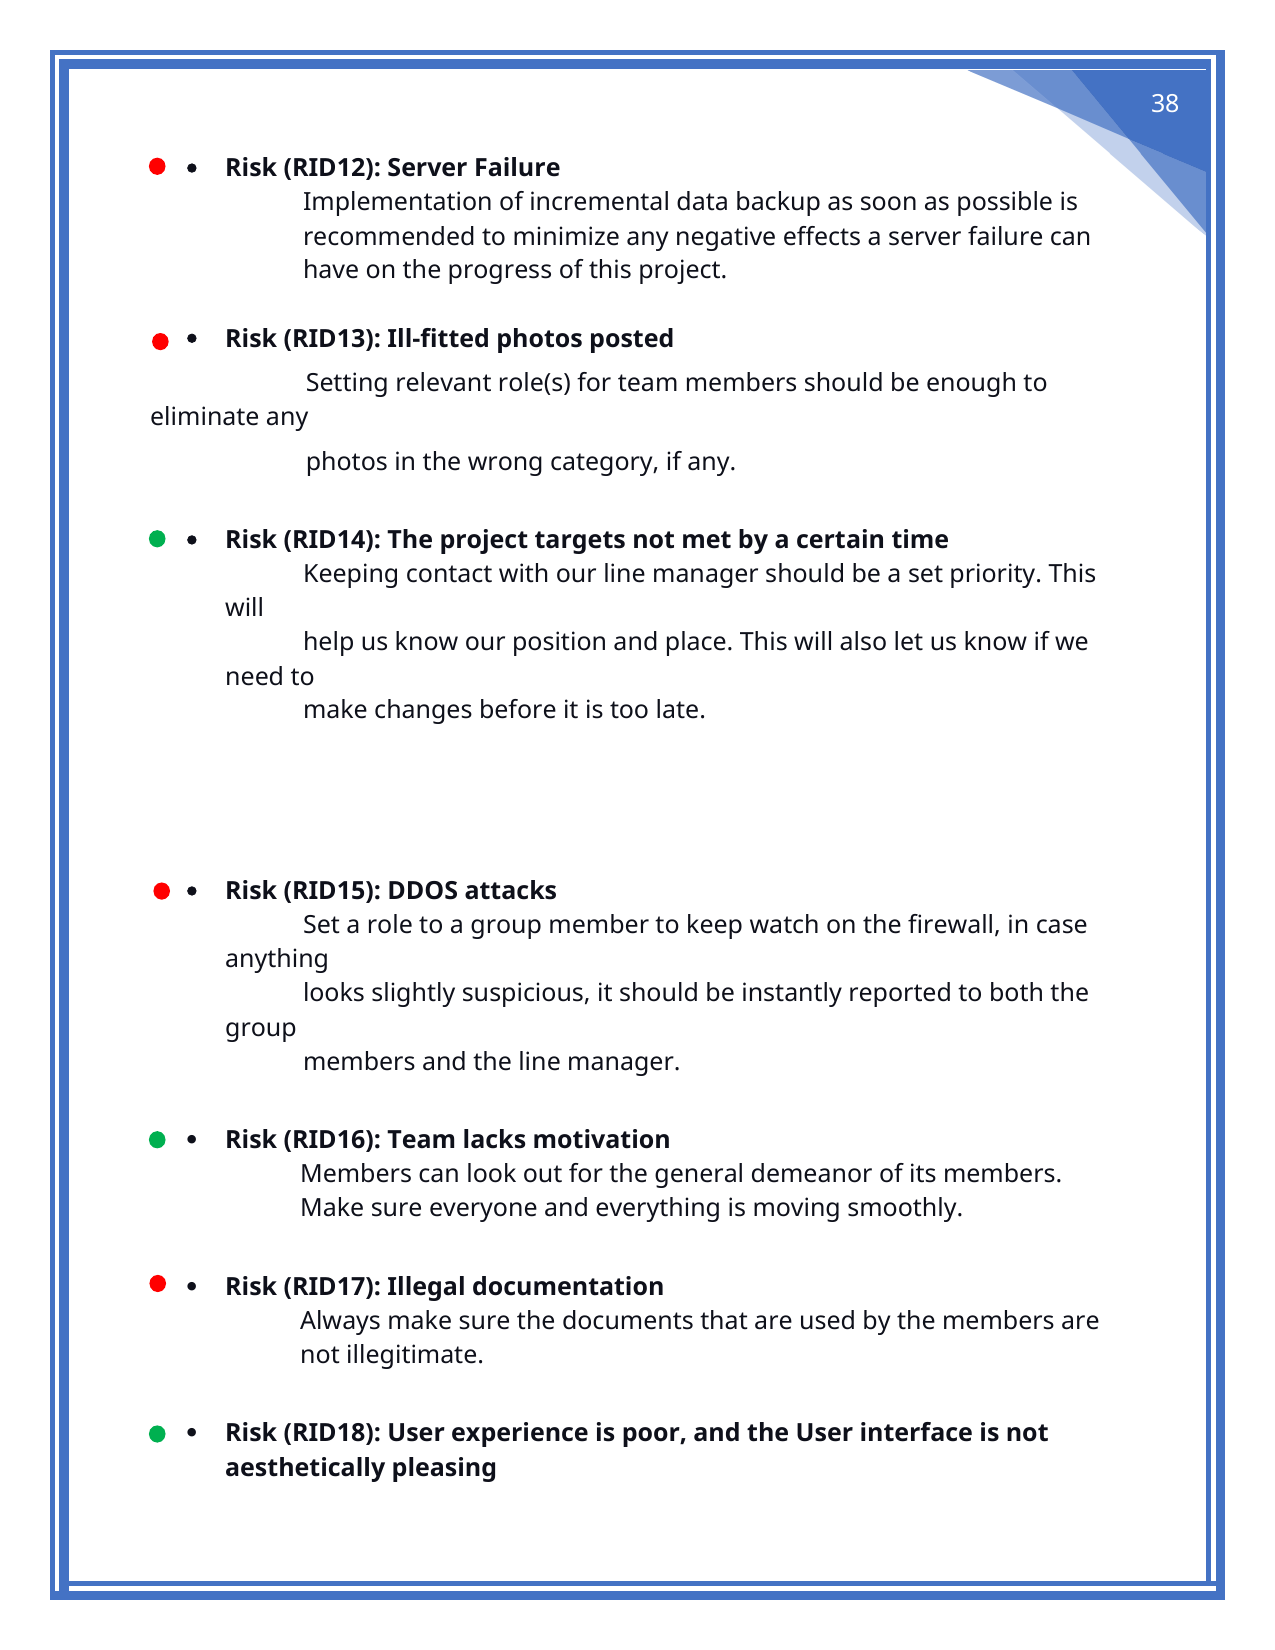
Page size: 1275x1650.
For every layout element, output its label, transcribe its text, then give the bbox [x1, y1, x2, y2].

list Always make sure the documents that are used by the members are not illegitimate. [300, 1302, 1125, 1371]
list Risk (RID18): User experience is poor, and the User interface is not aesthetically pleasing [187, 1415, 1125, 1483]
list Risk (RID13): Ill-fitted photos posted [187, 320, 1125, 354]
text photos in the wrong category, if any. [150, 443, 1125, 477]
list Members can look out for the general demeanor of its members. Make sure everyone and everything is moving smoothly. [300, 1156, 1125, 1224]
list Set a role to a group member to keep watch on the firewall, in case anything [225, 907, 1125, 975]
picture [967, 70, 1206, 236]
list make changes before it is too late. [225, 692, 1125, 726]
list have on the progress of this project. [225, 252, 1125, 286]
list looks slightly suspicious, it should be instantly reported to both the group [225, 975, 1125, 1043]
list help us know our position and place. This will also let us know if we need to [225, 624, 1125, 692]
list Implementation of incremental data backup as soon as possible is [225, 184, 1125, 218]
list recommended to minimize any negative effects a server failure can [225, 218, 1125, 252]
list Risk (RID16): Team lacks motivation [187, 1122, 1125, 1156]
text Setting relevant role(s) for team members should be enough to eliminate any [150, 365, 1125, 433]
list Keeping contact with our line manager should be a set priority. This will [225, 556, 1125, 624]
list Risk (RID17): Illegal documentation [187, 1268, 1125, 1302]
list members and the line manager. [225, 1043, 1125, 1077]
list Risk (RID12): Server Failure [187, 150, 1125, 184]
list Risk (RID15): DDOS attacks [187, 873, 1125, 907]
list Risk (RID14): The project targets not met by a certain time [187, 522, 1125, 556]
